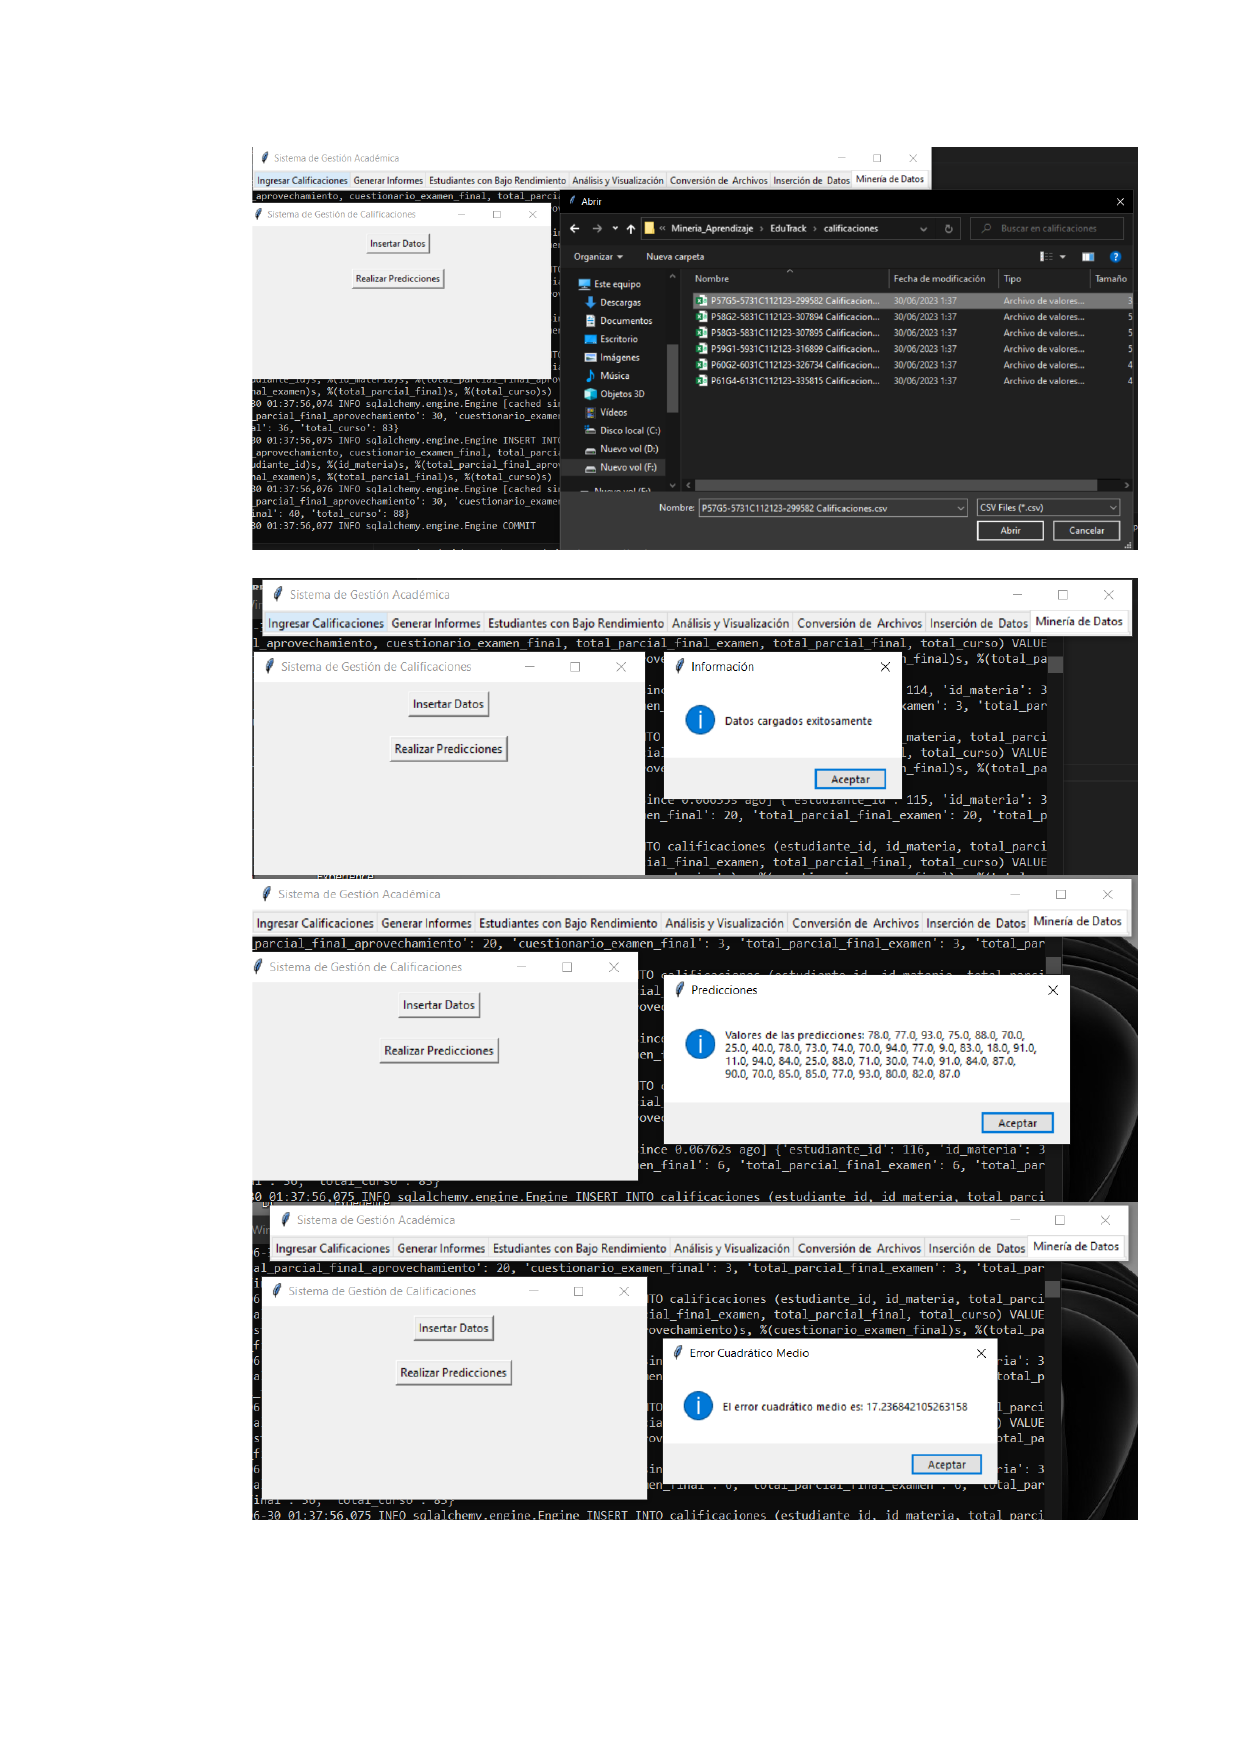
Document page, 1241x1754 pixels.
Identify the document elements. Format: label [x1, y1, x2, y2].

picture [252, 578, 1138, 1520]
picture [252, 147, 1138, 550]
